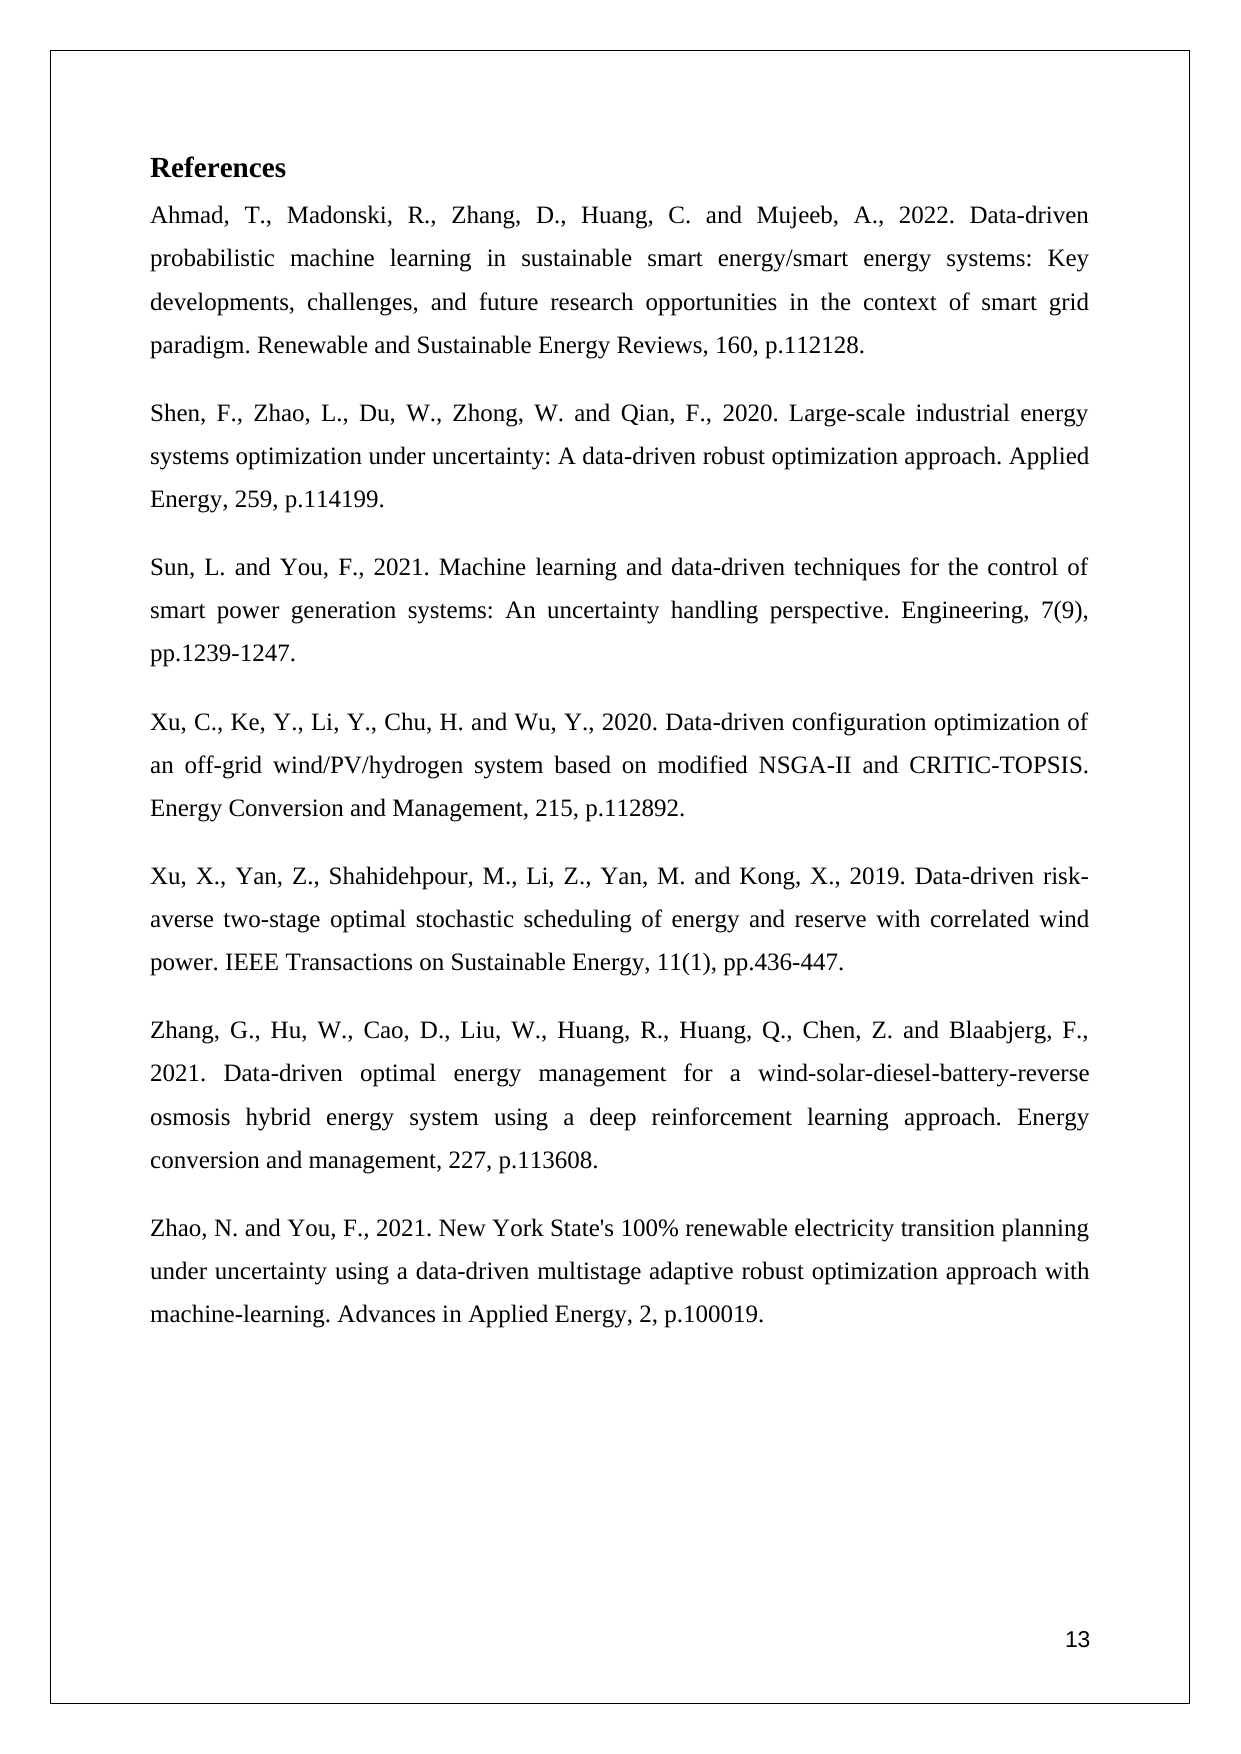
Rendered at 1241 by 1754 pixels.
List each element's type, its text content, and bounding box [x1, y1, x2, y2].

subtitle References [150, 150, 1090, 183]
text Xu, C., Ke, Y., Li, Y., Chu, H. and Wu, Y., 2020. Data-driven configuration optimization of an off-grid wind/PV/hydrogen system based on modified NSGA-II and CRITIC-TOPSIS. Energy Conversion and Management, 215, p.112892. [150, 707, 1090, 822]
text Sun, L. and You, F., 2021. Machine learning and data-driven techniques for the control of smart power generation systems: An uncertainty handling perspective. Engineering, 7(9), pp.1239-1247. [150, 552, 1090, 667]
text Shen, F., Zhao, L., Du, W., Zhong, W. and Qian, F., 2020. Large-scale industrial energy systems optimization under uncertainty: A data-driven robust optimization approach. Applied Energy, 259, p.114199. [150, 398, 1090, 513]
text Ahmad, T., Madonski, R., Zhang, D., Huang, C. and Mujeeb, A., 2022. Data-driven probabilistic machine learning in sustainable smart energy/smart energy systems: Key developments, challenges, and future research opportunities in the context of smart grid paradigm. Renewable and Sustainable Energy Reviews, 160, p.112128. [150, 200, 1090, 358]
text Zhang, G., Hu, W., Cao, D., Liu, W., Huang, R., Huang, Q., Chen, Z. and Blaabjerg, F., 2021. Data-driven optimal energy management for a wind-solar-diesel-battery-reverse osmosis hybrid energy system using a deep reinforcement learning approach. Energy conversion and management, 227, p.113608. [150, 1015, 1090, 1173]
text Xu, X., Yan, Z., Shahidehpour, M., Li, Z., Yan, M. and Kong, X., 2019. Data-driven risk-averse two-stage optimal stochastic scheduling of energy and reserve with correlated wind power. IEEE Transactions on Sustainable Energy, 11(1), pp.436-447. [150, 861, 1090, 976]
text Zhao, N. and You, F., 2021. New York State's 100% renewable electricity transition planning under uncertainty using a data-driven multistage adaptive robust optimization approach with machine-learning. Advances in Applied Energy, 2, p.100019. [150, 1213, 1090, 1328]
